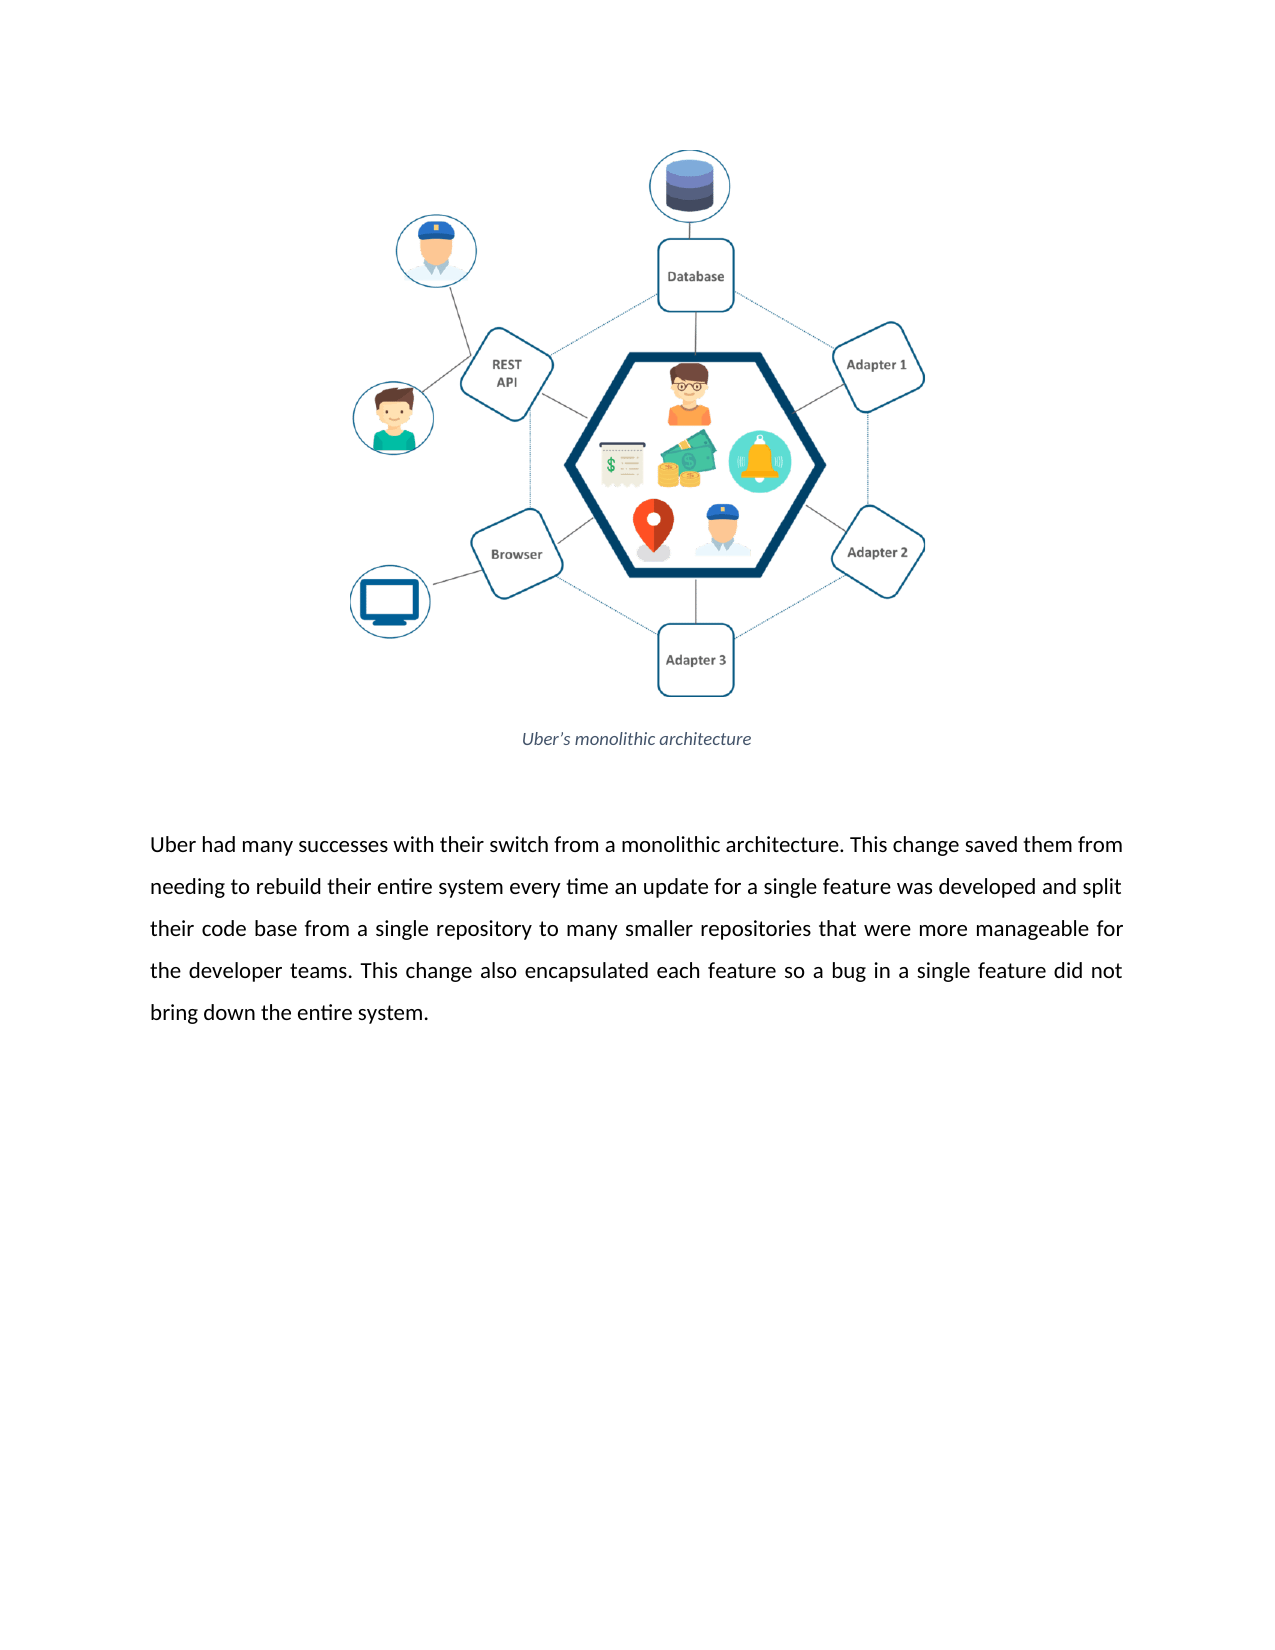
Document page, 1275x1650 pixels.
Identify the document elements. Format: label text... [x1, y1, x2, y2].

text Uber’s monolithic architecture [150, 727, 1125, 750]
text Uber had many successes with their switch from a monolithic architecture. This change saved them from needing to rebuild their entire system every time an update for a single feature was developed and split their code base from a single repository to many smaller repositories that were more manageable for the developer teams. This change also encapsulated each feature so a bug in a single feature did not bring down the entire system. [150, 830, 1125, 1026]
picture [350, 150, 926, 697]
